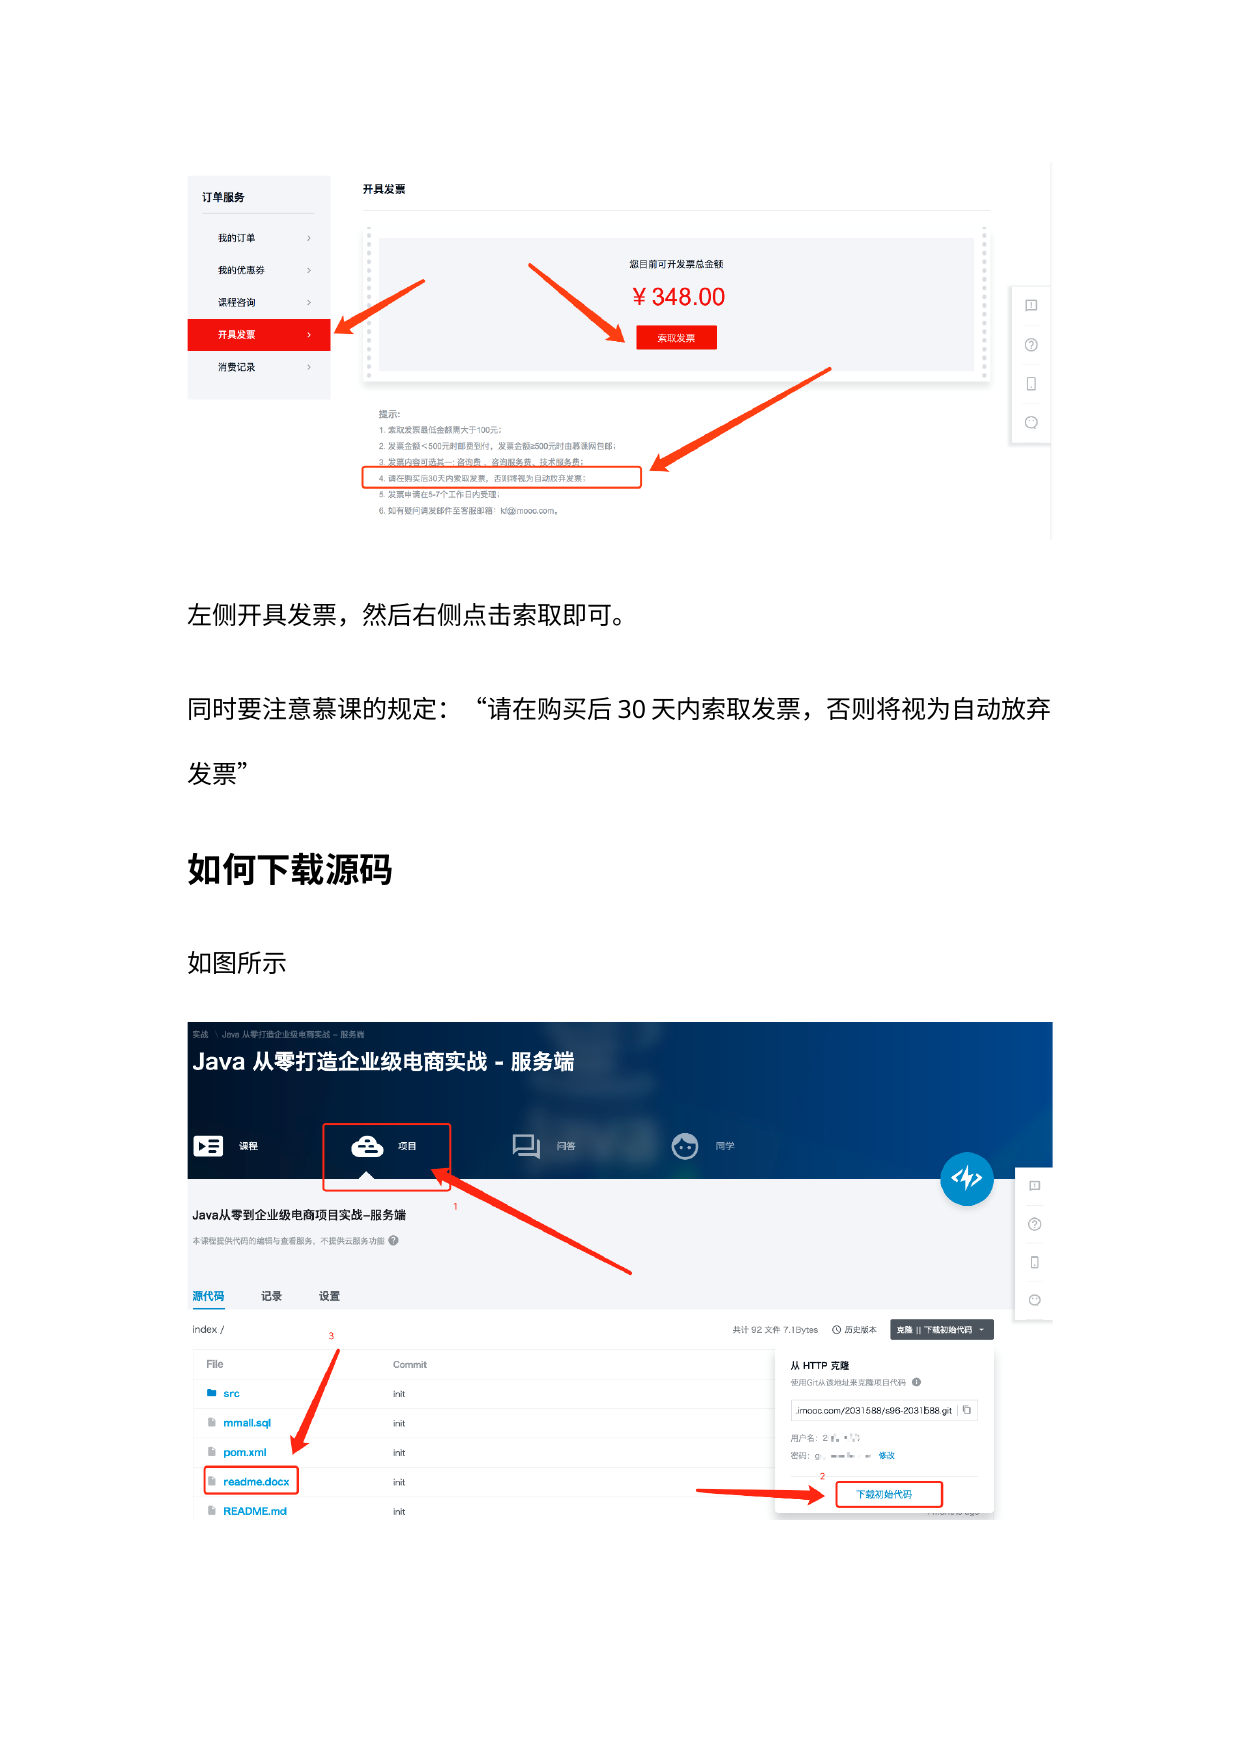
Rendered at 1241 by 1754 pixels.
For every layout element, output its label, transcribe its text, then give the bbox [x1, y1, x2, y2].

text 如何下载源码 [187, 834, 1053, 899]
text 左侧开具发票，然后右侧点击索取即可。 [187, 581, 1053, 646]
picture [187, 1022, 1053, 1520]
text 如图所示 [187, 929, 1053, 994]
picture [187, 162, 1053, 540]
text 同时要注意慕课的规定：“请在购买后30天内索取发票，否则将视为自动放弃发票” [187, 675, 1053, 805]
